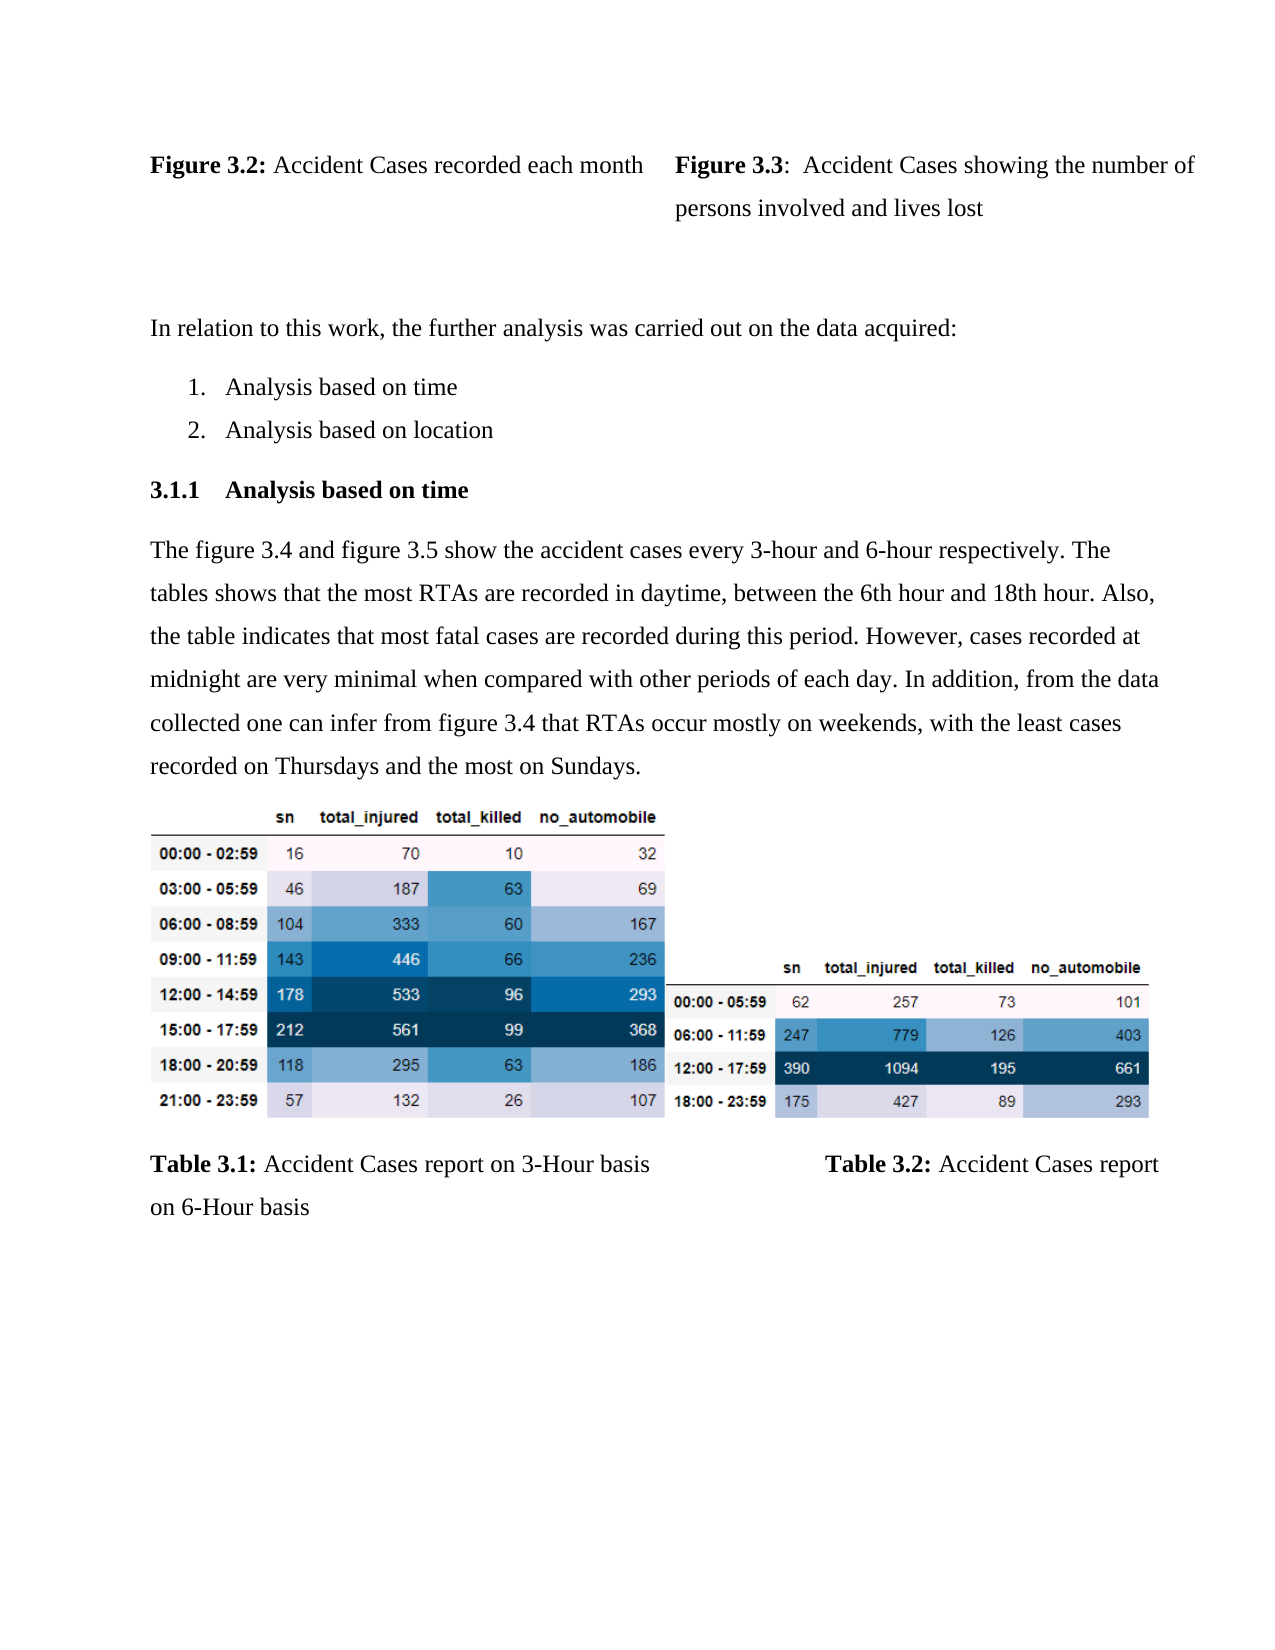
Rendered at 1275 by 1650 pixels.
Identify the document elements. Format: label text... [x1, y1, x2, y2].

list Analysis based on time [187, 372, 1219, 401]
text The figure 3.4 and figure 3.5 show the accident cases every 3-hour and 6-hour respectively. The tables shows that the most RTAs are recorded in daytime, between the 6th hour and 18th hour. Also, the table indicates that most fatal cases are recorded during this period. However, cases recorded at midnight are very minimal when compared with other periods of each day. In addition, from the data collected one can infer from figure 3.4 that RTAs occur mostly on weekends, with the least cases recorded on Thursdays and the most on Sundays. [150, 535, 1172, 779]
picture [150, 810, 1150, 1119]
text Figure 3.2: Accident Cases recorded each month Figure 3.3: Accident Cases showing the number of persons involved and lives lost [150, 150, 1219, 222]
text In relation to this work, the further analysis was carried out on the data acquired: [150, 313, 1219, 341]
text 3.1.1 Analysis based on time [150, 475, 1172, 504]
text Table 3.1: Accident Cases report on 3-Hour basis Table 3.2: Accident Cases report on 6-Hour basis [150, 1149, 1172, 1221]
list Analysis based on location [187, 416, 1219, 444]
